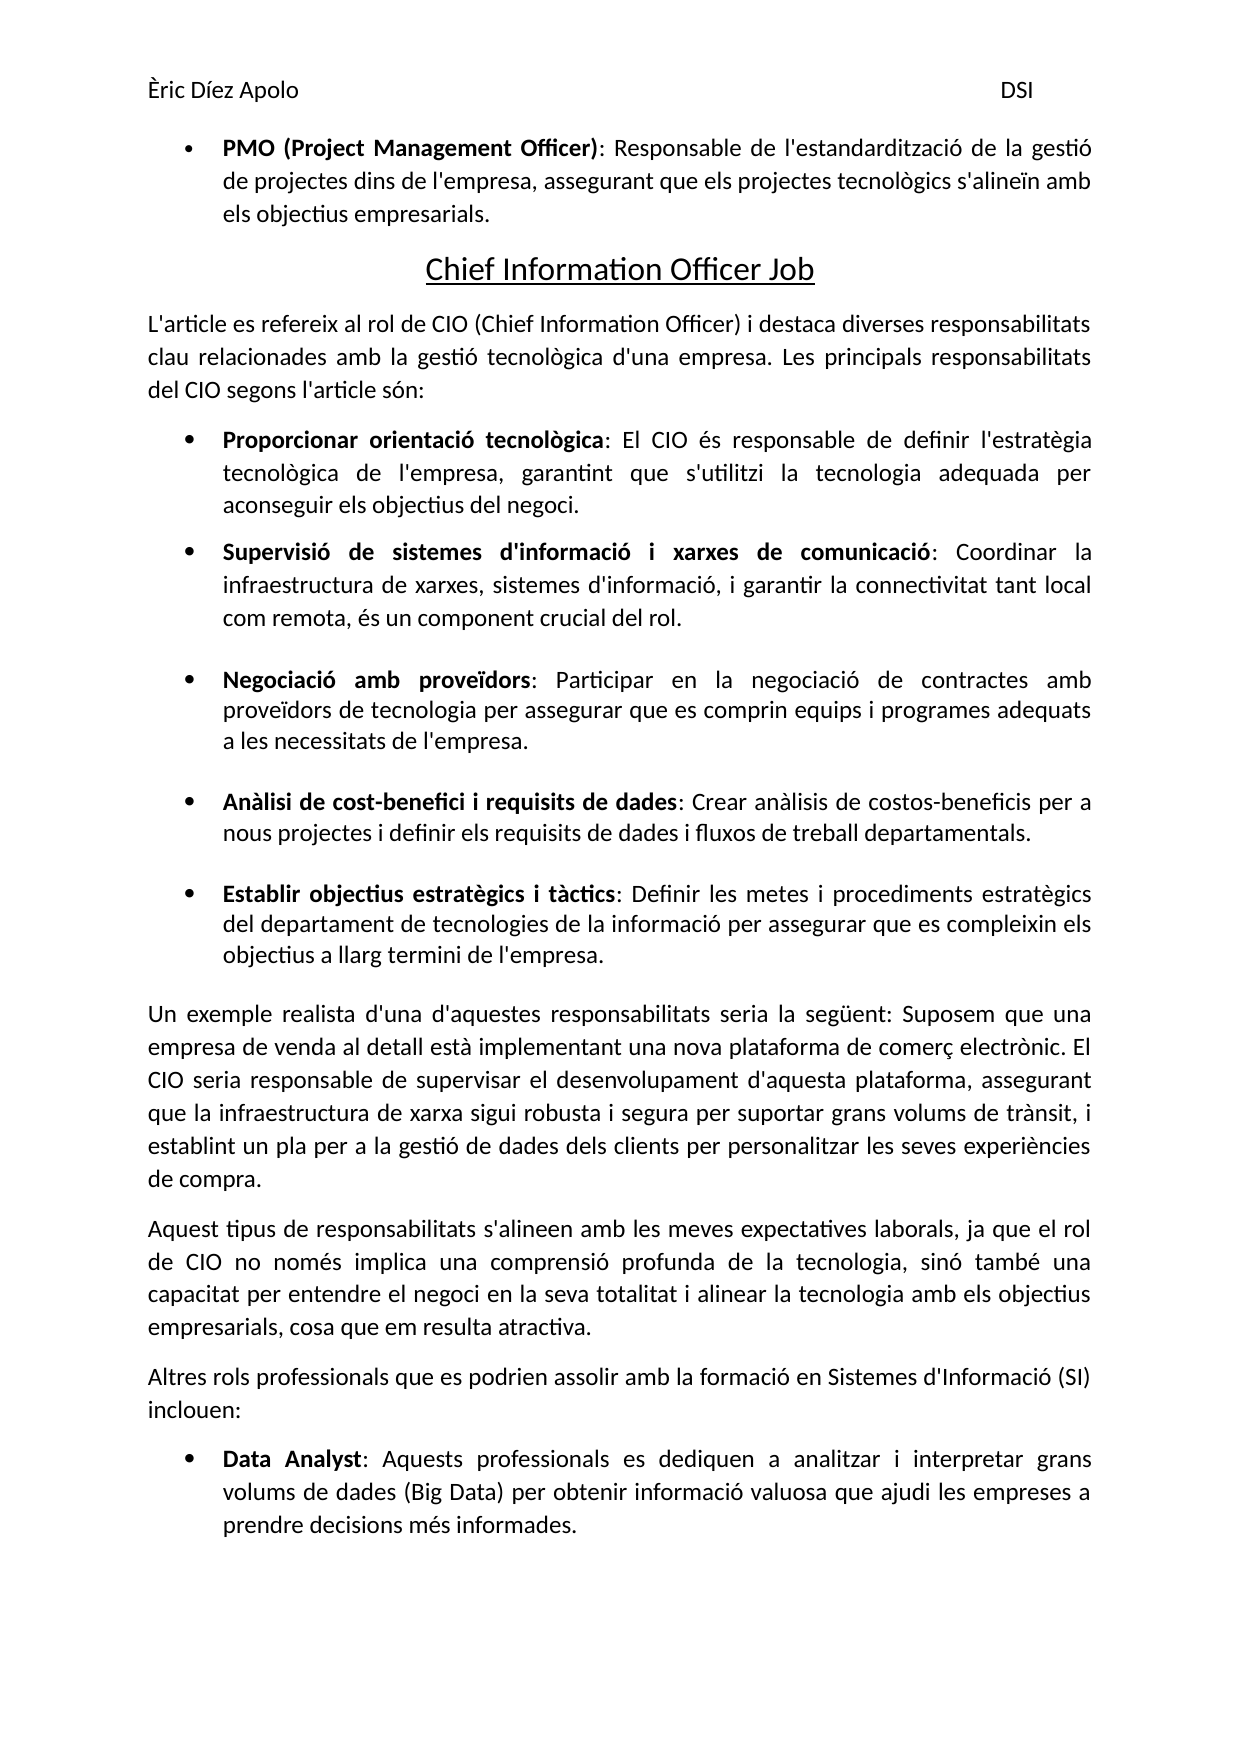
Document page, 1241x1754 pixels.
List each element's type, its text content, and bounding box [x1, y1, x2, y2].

list Supervisió de sistemes d'informació i xarxes de comunicació: Coordinar la infraestructura de xarxes, sistemes d'informació, i garantir la connectivitat tant local com remota, és un component crucial del rol. [185, 536, 1092, 633]
text Chief Information Officer Job [148, 248, 1092, 288]
text Un exemple realista d'una d'aquestes responsabilitats seria la següent: Suposem que una empresa de venda al detall està implementant una nova plataforma de comerç electrònic. El CIO seria responsable de supervisar el desenvolupament d'aquesta plataforma, assegurant que la infraestructura de xarxa sigui robusta i segura per suportar grans volums de trànsit, i establint un pla per a la gestió de dades dels clients per personalitzar les seves experiències de compra. [148, 1057, 1092, 1252]
list Establir objectius estratègics i tàctics: Definir les metes i procediments estratègics del departament de tecnologies de la informació per assegurar que es compleixin els objectius a llarg termini de l'empresa. [185, 936, 1092, 1028]
list Proporcionar orientació tecnològica: El CIO és responsable de definir l'estratègia tecnològica de l'empresa, garantint que s'utilitzi la tecnologia adequada per aconseguir els objectius del negoci. [185, 424, 1092, 520]
text Altres rols professionals que es podrien assolir amb la formació en Sistemes d'Informació (SI) inclouen: [148, 1419, 1092, 1483]
list Anàlisi de cost-benefici i requisits de dades: Crear anàlisis de costos-beneficis per a nous projectes i definir els requisits de dades i fluxos de treball departamentals. [185, 815, 1092, 876]
list Data Analyst: Aquests professionals es dediquen a analitzar i interpretar grans volums de dades (Big Data) per obtenir informació valuosa que ajudi les empreses a prendre decisions més informades. [185, 1502, 1092, 1598]
list PMO (Project Management Officer): Responsable de l'estandardització de la gestió de projectes dins de l'empresa, assegurant que els projectes tecnològics s'alineïn amb els objectius empresarials. [185, 132, 1092, 229]
text Aquest tipus de responsabilitats s'alineen amb les meves expectatives laborals, ja que el rol de CIO no només implica una comprensió profunda de la tecnologia, sinó també una capacitat per entendre el negoci en la seva totalitat i alinear la tecnologia amb els objectius empresarials, cosa que em resulta atractiva. [148, 1271, 1092, 1400]
text L'article es refereix al rol de CIO (Chief Information Officer) i destaca diverses responsabilitats clau relacionades amb la gestió tecnològica d'una empresa. Les principals responsabilitats del CIO segons l'article són: [148, 308, 1092, 405]
list Negociació amb proveïdors: Participar en la negociació de contractes amb proveïdors de tecnologia per assegurar que es comprin equips i programes adequats a les necessitats de l'empresa. [185, 664, 1092, 756]
